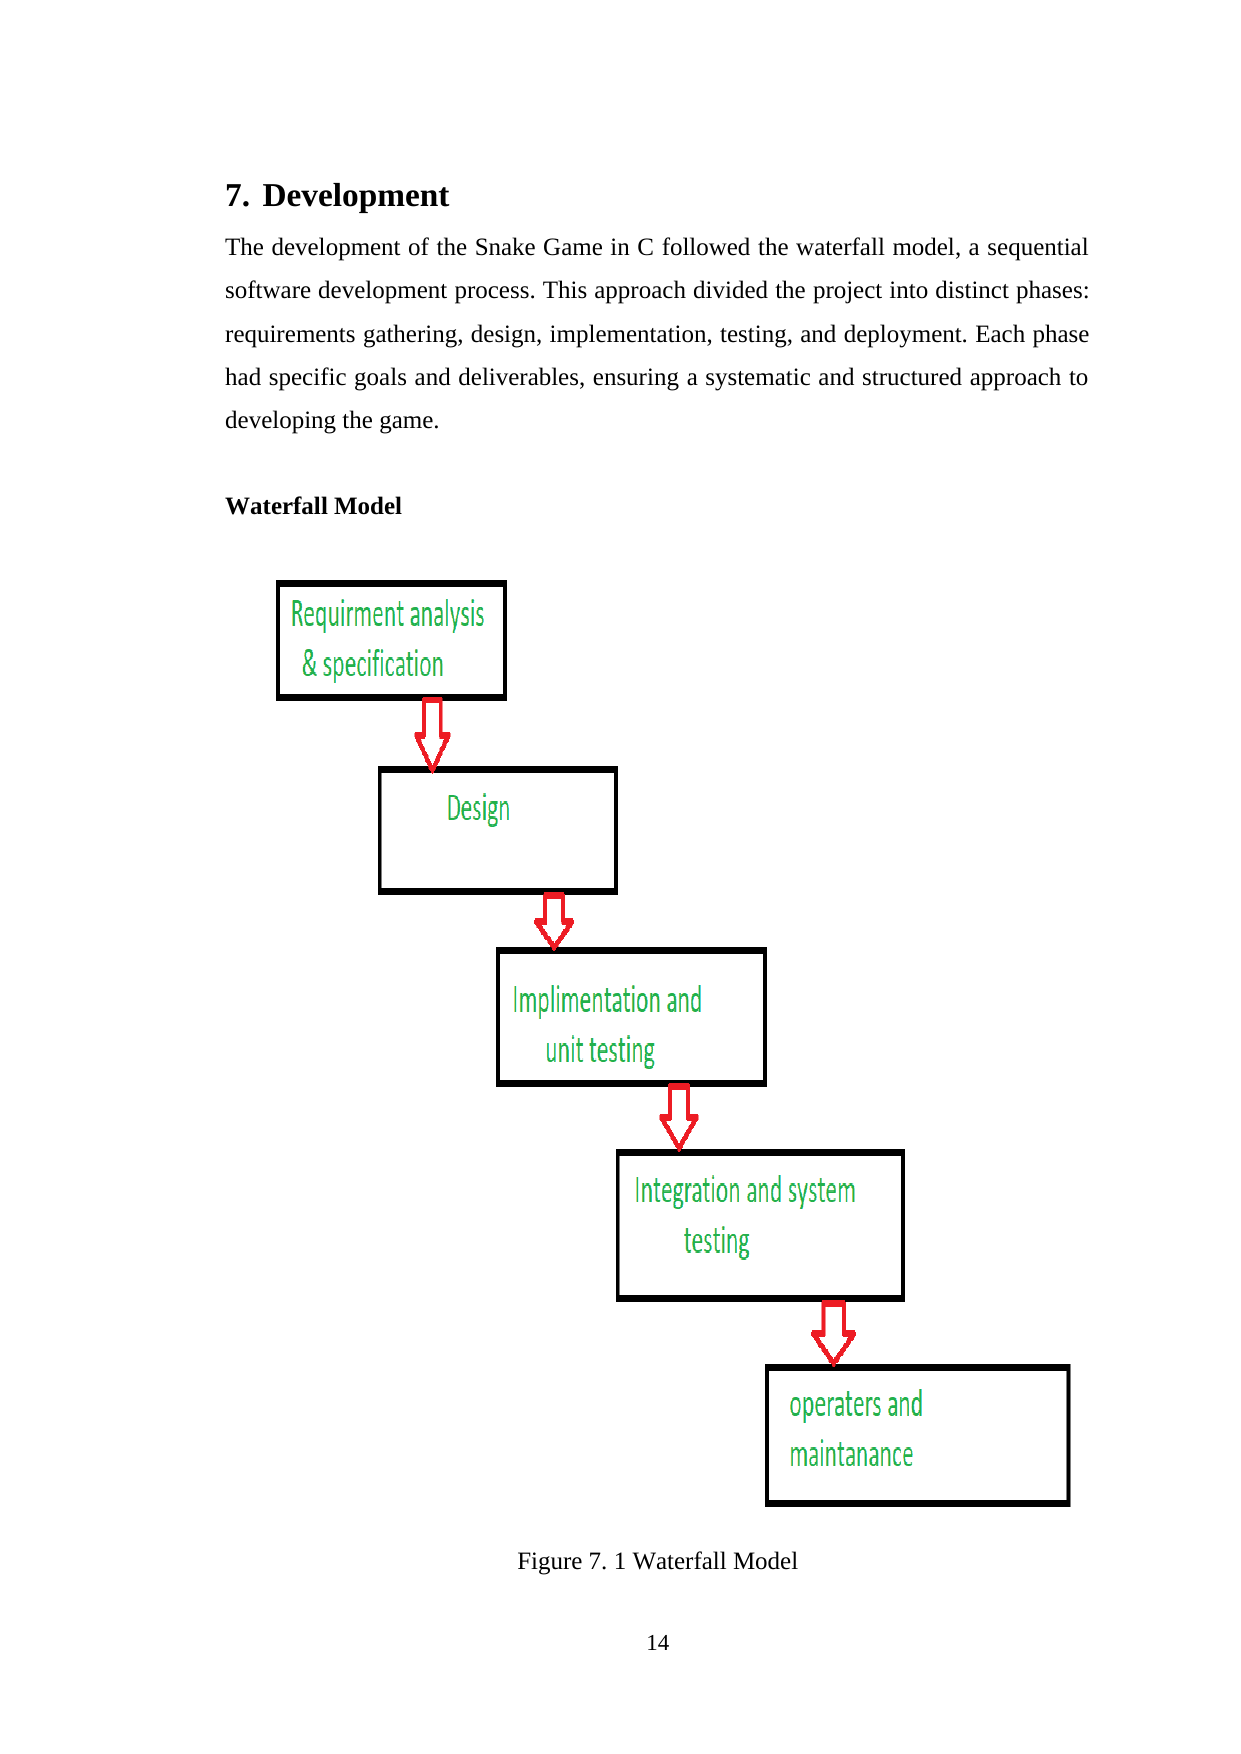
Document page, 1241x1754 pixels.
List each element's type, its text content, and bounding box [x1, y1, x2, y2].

subtitle Development [225, 175, 1090, 213]
picture [242, 534, 1074, 1532]
text The development of the Snake Game in C followed the waterfall model, a sequential software development process. This approach divided the project into distinct phases: requirements gathering, design, implementation, testing, and deployment. Each phase had specific goals and deliverables, ensuring a systematic and structured approach to developing the game. [225, 232, 1090, 434]
text Figure 7. 1 Waterfall Model [225, 1546, 1090, 1575]
text Waterfall Model [225, 491, 1090, 520]
